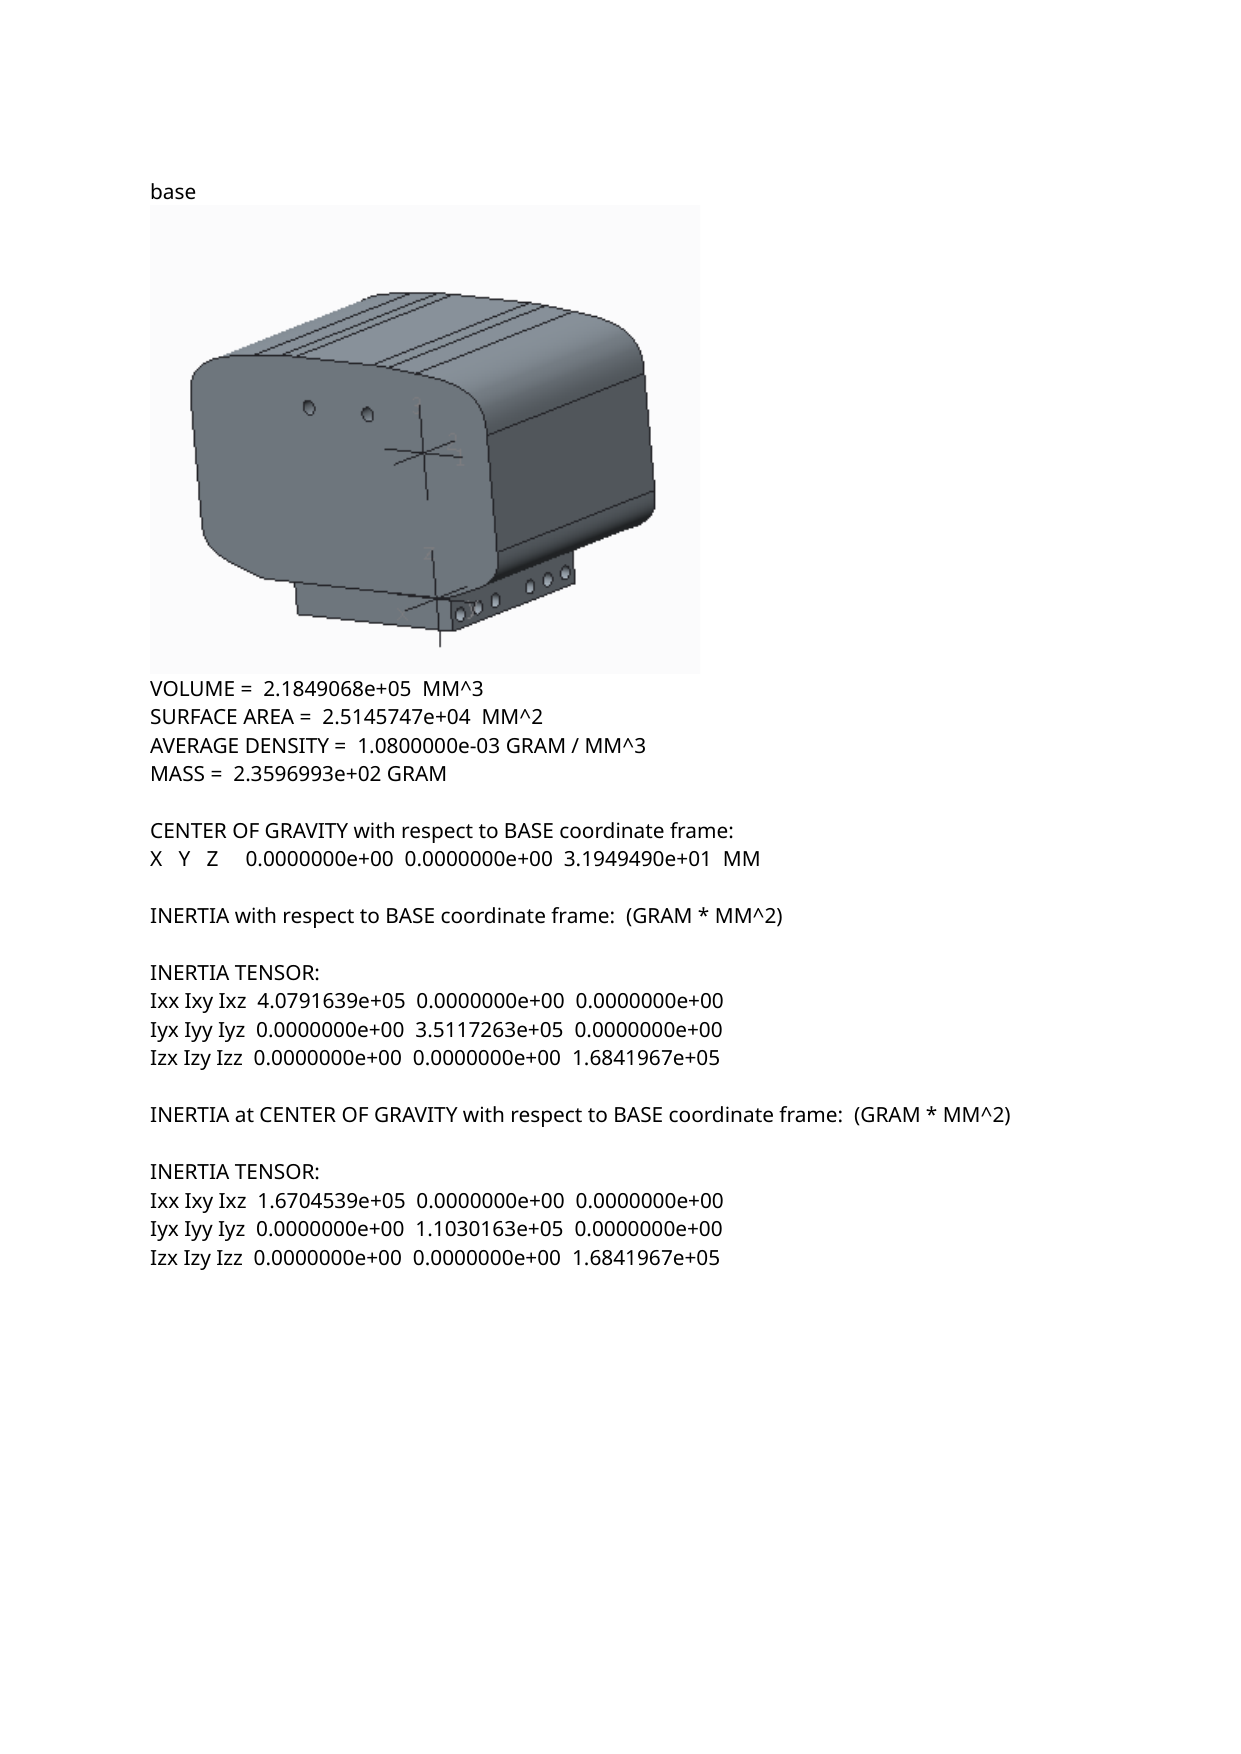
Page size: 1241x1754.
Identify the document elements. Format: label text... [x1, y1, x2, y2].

text INERTIA TENSOR: [150, 1157, 1090, 1186]
text MASS = 2.3596993e+02 GRAM [150, 759, 1090, 788]
text Ixx Ixy Ixz 4.0791639e+05 0.0000000e+00 0.0000000e+00 [150, 987, 1090, 1015]
text X Y Z 0.0000000e+00 0.0000000e+00 3.1949490e+01 MM [150, 844, 1090, 873]
text SURFACE AREA = 2.5145747e+04 MM^2 [150, 702, 1090, 731]
text Iyx Iyy Iyz 0.0000000e+00 3.5117263e+05 0.0000000e+00 [150, 1015, 1090, 1043]
text Izx Izy Izz 0.0000000e+00 0.0000000e+00 1.6841967e+05 [150, 1243, 1090, 1271]
text Ixx Ixy Ixz 1.6704539e+05 0.0000000e+00 0.0000000e+00 [150, 1186, 1090, 1214]
text base [150, 177, 1090, 206]
text Izx Izy Izz 0.0000000e+00 0.0000000e+00 1.6841967e+05 [150, 1043, 1090, 1072]
text Iyx Iyy Iyz 0.0000000e+00 1.1030163e+05 0.0000000e+00 [150, 1214, 1090, 1243]
text CENTER OF GRAVITY with respect to BASE coordinate frame: [150, 816, 1090, 844]
text AVERAGE DENSITY = 1.0800000e-03 GRAM / MM^3 [150, 731, 1090, 759]
text INERTIA TENSOR: [150, 958, 1090, 987]
text VOLUME = 2.1849068e+05 MM^3 [150, 674, 1090, 702]
picture [150, 205, 701, 674]
text INERTIA with respect to BASE coordinate frame: (GRAM * MM^2) [150, 901, 1090, 930]
text INERTIA at CENTER OF GRAVITY with respect to BASE coordinate frame: (GRAM * MM^2) [150, 1100, 1090, 1129]
